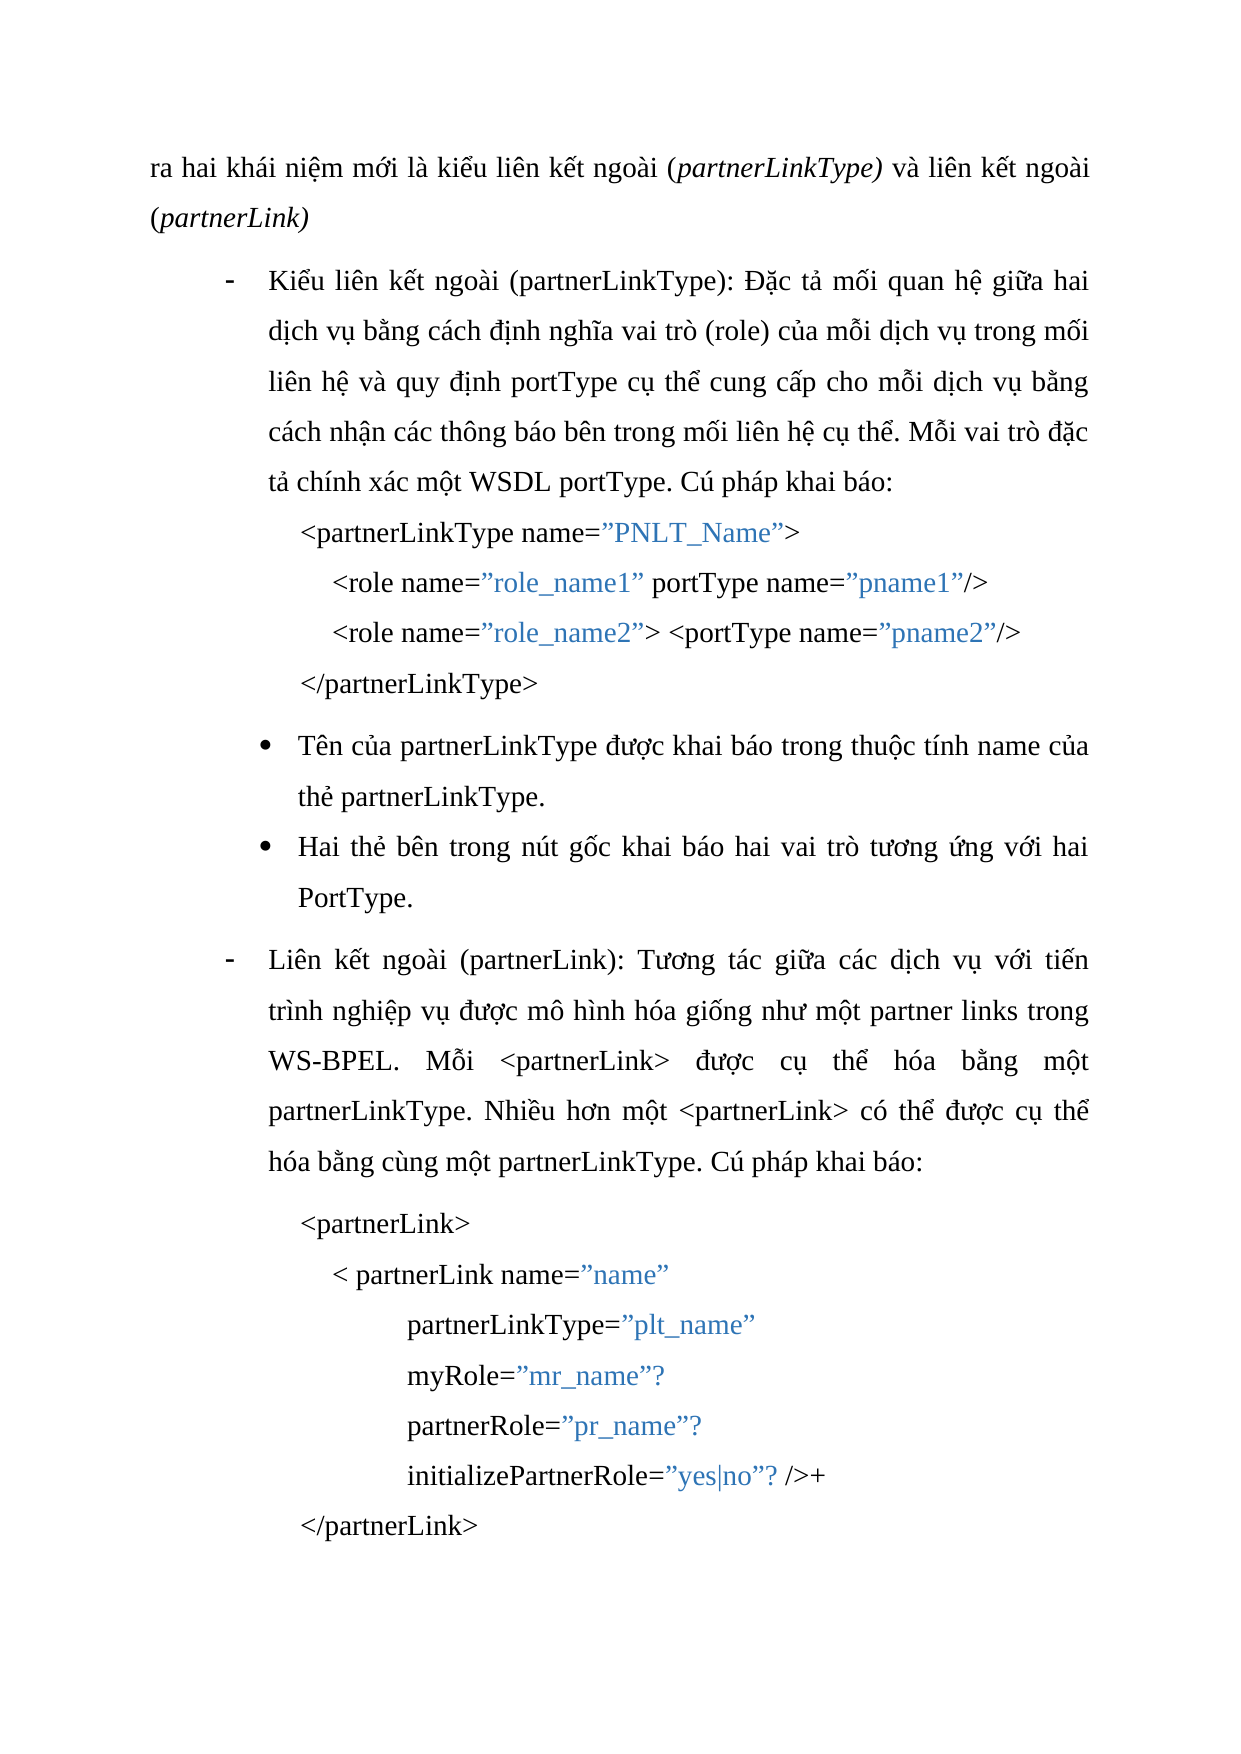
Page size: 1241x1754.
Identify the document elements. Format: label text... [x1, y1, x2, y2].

list <partnerLink> [300, 1207, 1090, 1240]
list partnerRole=”pr_name”? [375, 1408, 1090, 1441]
list <role name=”role_name1” portType name=”pname1”/> [300, 565, 1090, 599]
list Kiểu liên kết ngoài (partnerLinkType): Đặc tả mối quan hệ giữa hai dịch vụ bằng cách định nghĩa vai trò (role) của mỗi dịch vụ trong mối liên hệ và quy định portType cụ thể cung cấp cho mỗi dịch vụ bằng cách nhận các thông báo bên trong mối liên hệ cụ thể. Mỗi vai trò đặc tả chính xác một WSDL portType. Cú pháp khai báo: [225, 263, 1090, 498]
list < partnerLink name=”name” [300, 1257, 1090, 1291]
list initializePartnerRole=”yes|no”? />+ [375, 1458, 1090, 1492]
list Hai thẻ bên trong nút gốc khai báo hai vai trò tương ứng với hai PortType. [260, 829, 1090, 913]
list </partnerLink> [300, 1508, 1090, 1542]
list </partnerLinkType> [300, 666, 1090, 699]
list <role name=”role_name2”> <portType name=”pname2”/> [300, 615, 1090, 649]
list partnerLinkType=”plt_name” [375, 1307, 1090, 1341]
list Liên kết ngoài (partnerLink): Tương tác giữa các dịch vụ với tiến trình nghiệp vụ được mô hình hóa giống như một partner links trong WS-BPEL. Mỗi <partnerLink> được cụ thể hóa bằng một partnerLinkType. Nhiều hơn một <partnerLink> có thể được cụ thể hóa bằng cùng một partnerLinkType. Cú pháp khai báo: [225, 942, 1090, 1177]
list <partnerLinkType name=”PNLT_Name”> [300, 515, 1090, 548]
list myRole=”mr_name”? [375, 1358, 1090, 1391]
list Tên của partnerLinkType được khai báo trong thuộc tính name của thẻ partnerLinkType. [260, 728, 1090, 812]
